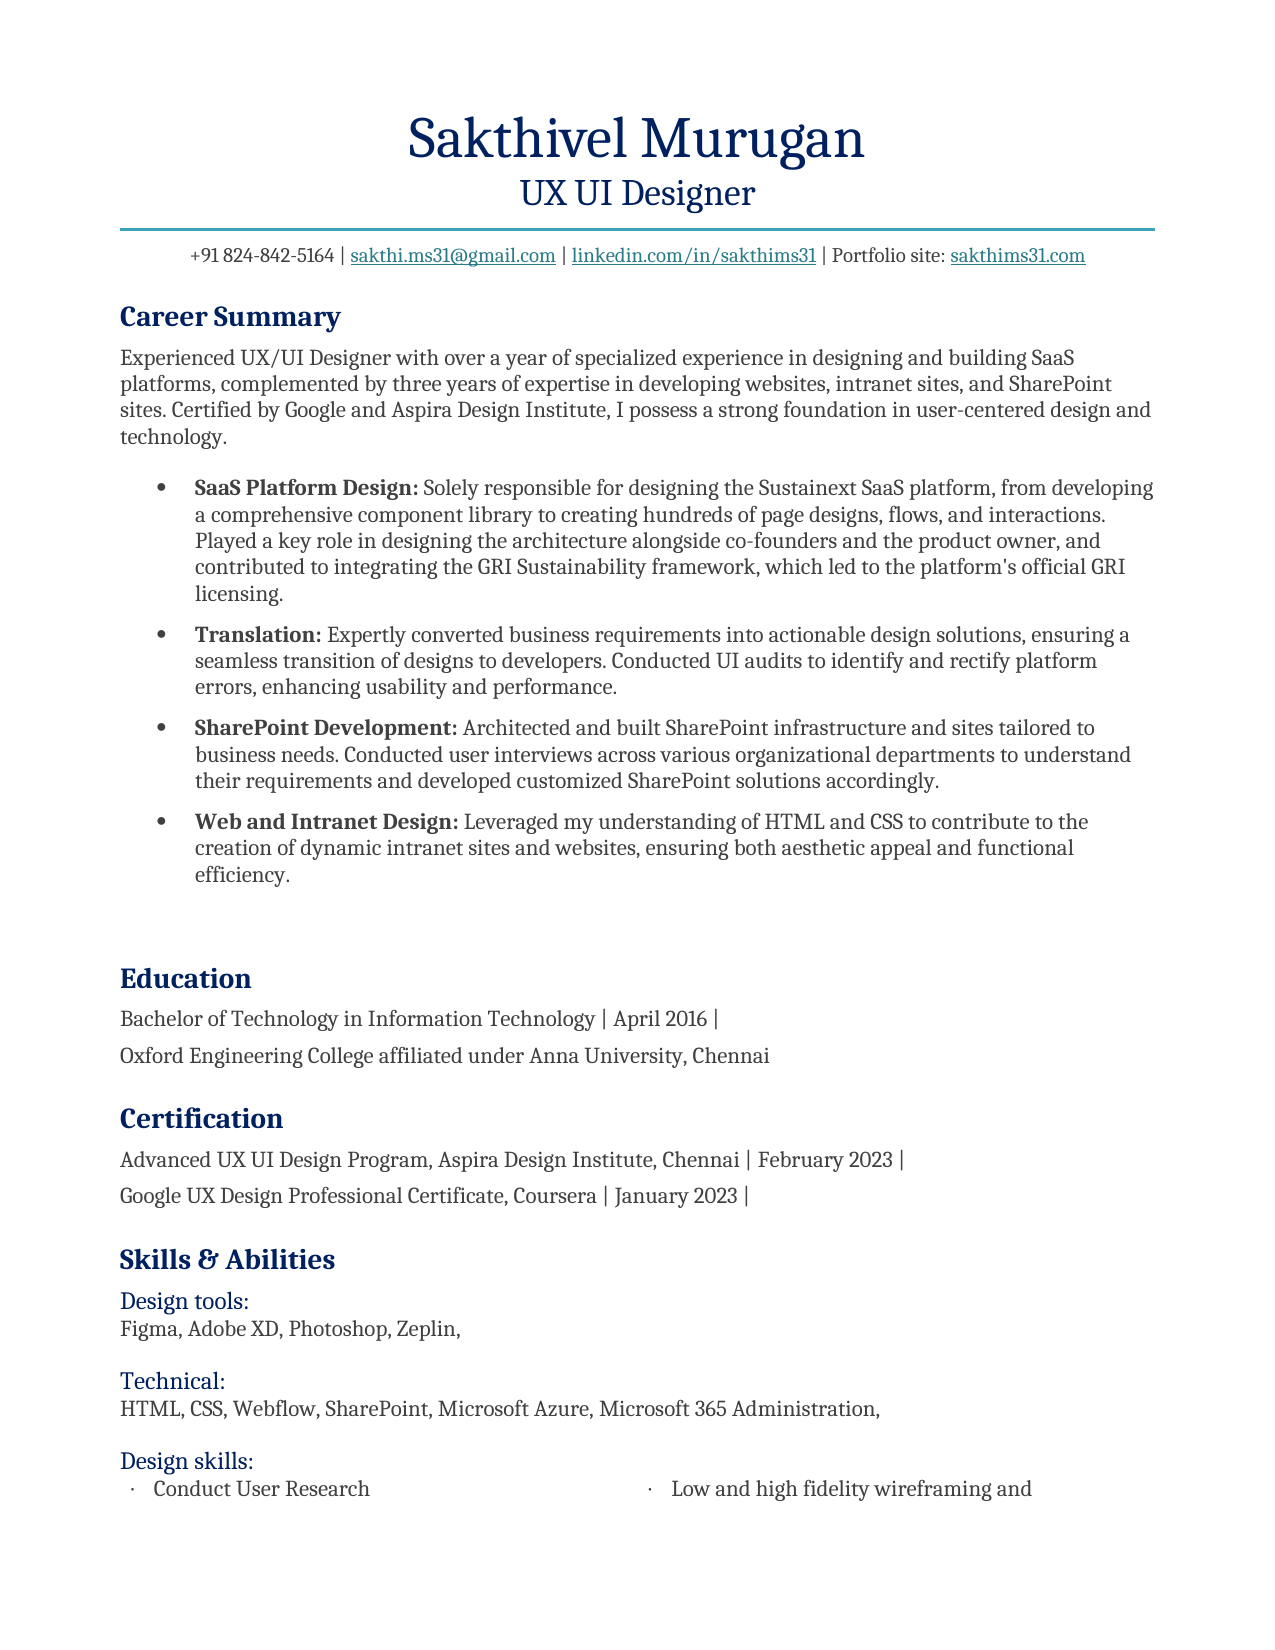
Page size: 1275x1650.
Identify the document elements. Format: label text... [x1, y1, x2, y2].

subtitle Design tools: [120, 1287, 1155, 1316]
list SaaS Platform Design: Solely responsible for designing the Sustainext SaaS platform, from developing a comprehensive component library to creating hundreds of page designs, flows, and interactions. Played a key role in designing the architecture alongside co-founders and the product owner, and contributed to integrating the GRI Sustainability framework, which led to the platform's official GRI licensing. [157, 475, 1155, 607]
text Figma, Adobe XD, Photoshop, Zeplin, [120, 1316, 1155, 1342]
text Experienced UX/UI Designer with over a year of specialized experience in designing and building SaaS platforms, complemented by three years of expertise in developing websites, intranet sites, and SharePoint sites. Certified by Google and Aspira Design Institute, I possess a strong foundation in user-centered design and technology. [120, 344, 1155, 450]
subtitle Technical: [120, 1367, 1155, 1396]
text HTML, CSS, Webflow, SharePoint, Microsoft Azure, Microsoft 365 Administration, [120, 1396, 1155, 1422]
list Web and Intranet Design: Leveraged my understanding of HTML and CSS to contribute to the creation of dynamic intranet sites and websites, ensuring both aesthetic appeal and functional efficiency. [157, 809, 1155, 888]
text Oxford Engineering College affiliated under Anna University, Chennai [120, 1043, 1155, 1069]
text +91 824-842-5164 | sakthi.ms31@gmail.com | linkedin.com/in/sakthims31 | Portfolio site: sakthims31.com [120, 243, 1155, 267]
text Bachelor of Technology in Information Technology | April 2016 | [120, 1006, 1155, 1032]
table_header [120, 1476, 637, 1530]
subtitle Design skills: [120, 1447, 1155, 1476]
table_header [638, 1476, 1141, 1530]
list SharePoint Development: Architected and built SharePoint infrastructure and sites tailored to business needs. Conducted user interviews across various organizational departments to understand their requirements and developed customized SharePoint solutions accordingly. [157, 715, 1155, 794]
subtitle Certification [120, 1102, 1155, 1136]
table_header Sakthivel Murugan UX UI Designer [120, 105, 1155, 228]
subtitle Career Summary [120, 301, 1155, 334]
list Translation: Expertly converted business requirements into actionable design solutions, ensuring a seamless transition of designs to developers. Conducted UI audits to identify and rectify platform errors, enhancing usability and performance. [157, 621, 1155, 700]
text Advanced UX UI Design Program, Aspira Design Institute, Chennai | February 2023 | [120, 1146, 1155, 1173]
text Google UX Design Professional Certificate, Coursera | January 2023 | [120, 1183, 1155, 1209]
